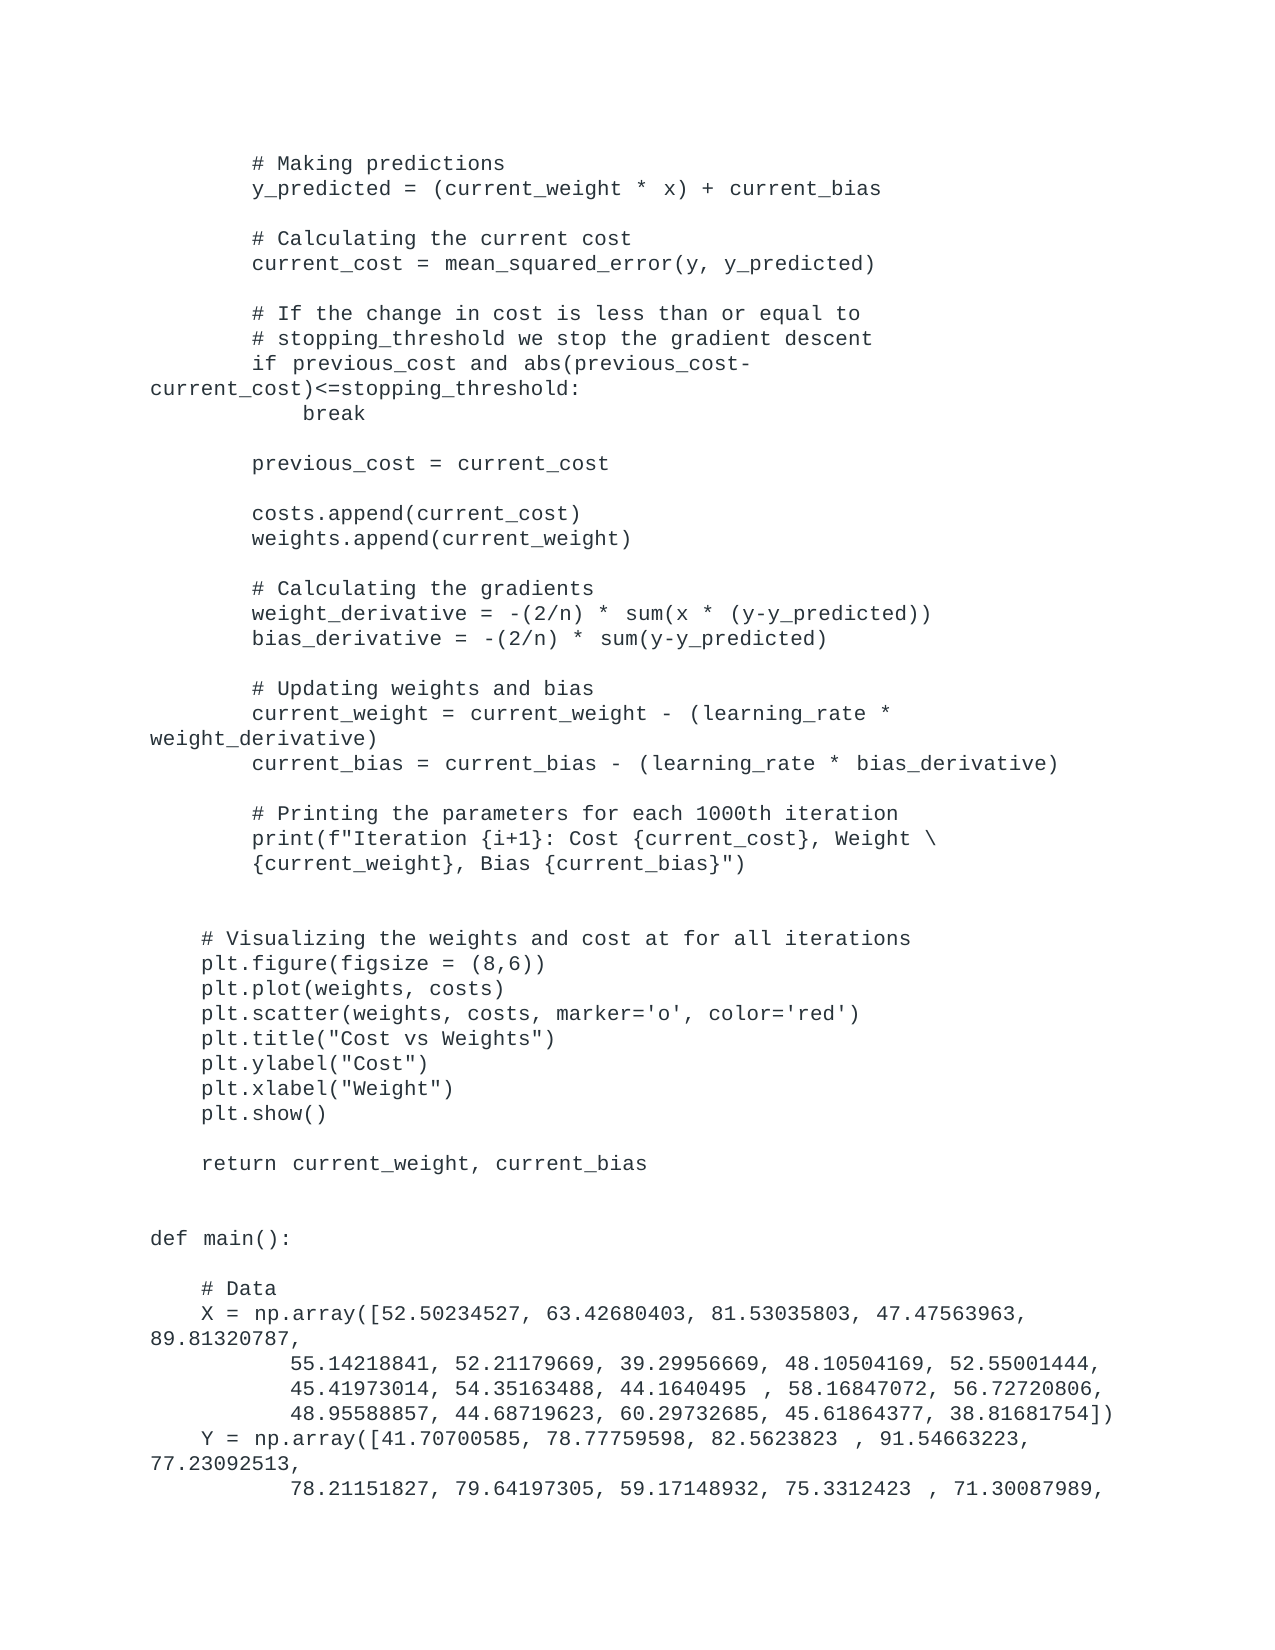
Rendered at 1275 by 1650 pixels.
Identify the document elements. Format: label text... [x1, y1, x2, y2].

text print(f"Iteration {i+1}: Cost {current_cost}, Weight \ [150, 825, 1125, 850]
text bias_derivative = -(2/n) * sum(y-y_predicted) [150, 625, 1125, 650]
text {current_weight}, Bias {current_bias}") [150, 850, 1125, 875]
text # Printing the parameters for each 1000th iteration [150, 800, 1125, 825]
text plt.show() [150, 1100, 1125, 1125]
text 48.95588857, 44.68719623, 60.29732685, 45.61864377, 38.81681754]) [150, 1400, 1125, 1425]
text plt.scatter(weights, costs, marker='o', color='red') [150, 1000, 1125, 1025]
text def main(): [150, 1225, 1125, 1250]
text # Calculating the gradients [150, 575, 1125, 600]
text costs.append(current_cost) [150, 500, 1125, 525]
text current_bias = current_bias - (learning_rate * bias_derivative) [150, 750, 1125, 775]
text plt.title("Cost vs Weights") [150, 1025, 1125, 1050]
text current_weight = current_weight - (learning_rate * weight_derivative) [150, 700, 1125, 750]
text previous_cost = current_cost [150, 450, 1125, 475]
text Y = np.array([41.70700585, 78.77759598, 82.5623823 , 91.54663223, 77.23092513, [150, 1425, 1125, 1475]
text current_cost = mean_squared_error(y, y_predicted) [150, 250, 1125, 275]
text plt.xlabel("Weight") [150, 1075, 1125, 1100]
text break [150, 400, 1125, 425]
text # If the change in cost is less than or equal to [150, 300, 1125, 325]
text weight_derivative = -(2/n) * sum(x * (y-y_predicted)) [150, 600, 1125, 625]
text 78.21151827, 79.64197305, 59.17148932, 75.3312423 , 71.30087989, [150, 1475, 1125, 1500]
text 55.14218841, 52.21179669, 39.29956669, 48.10504169, 52.55001444, [150, 1350, 1125, 1375]
text plt.ylabel("Cost") [150, 1050, 1125, 1075]
text # Data [150, 1275, 1125, 1300]
text plt.plot(weights, costs) [150, 975, 1125, 1000]
text plt.figure(figsize = (8,6)) [150, 950, 1125, 975]
text # stopping_threshold we stop the gradient descent [150, 325, 1125, 350]
text # Calculating the current cost [150, 225, 1125, 250]
text # Visualizing the weights and cost at for all iterations [150, 925, 1125, 950]
text return current_weight, current_bias [150, 1150, 1125, 1175]
text if previous_cost and abs(previous_cost-current_cost)<=stopping_threshold: [150, 350, 1125, 400]
text # Updating weights and bias [150, 675, 1125, 700]
text y_predicted = (current_weight * x) + current_bias [150, 175, 1125, 200]
text weights.append(current_weight) [150, 525, 1125, 550]
text X = np.array([52.50234527, 63.42680403, 81.53035803, 47.47563963, 89.81320787, [150, 1300, 1125, 1350]
text # Making predictions [150, 150, 1125, 175]
text 45.41973014, 54.35163488, 44.1640495 , 58.16847072, 56.72720806, [150, 1375, 1125, 1400]
